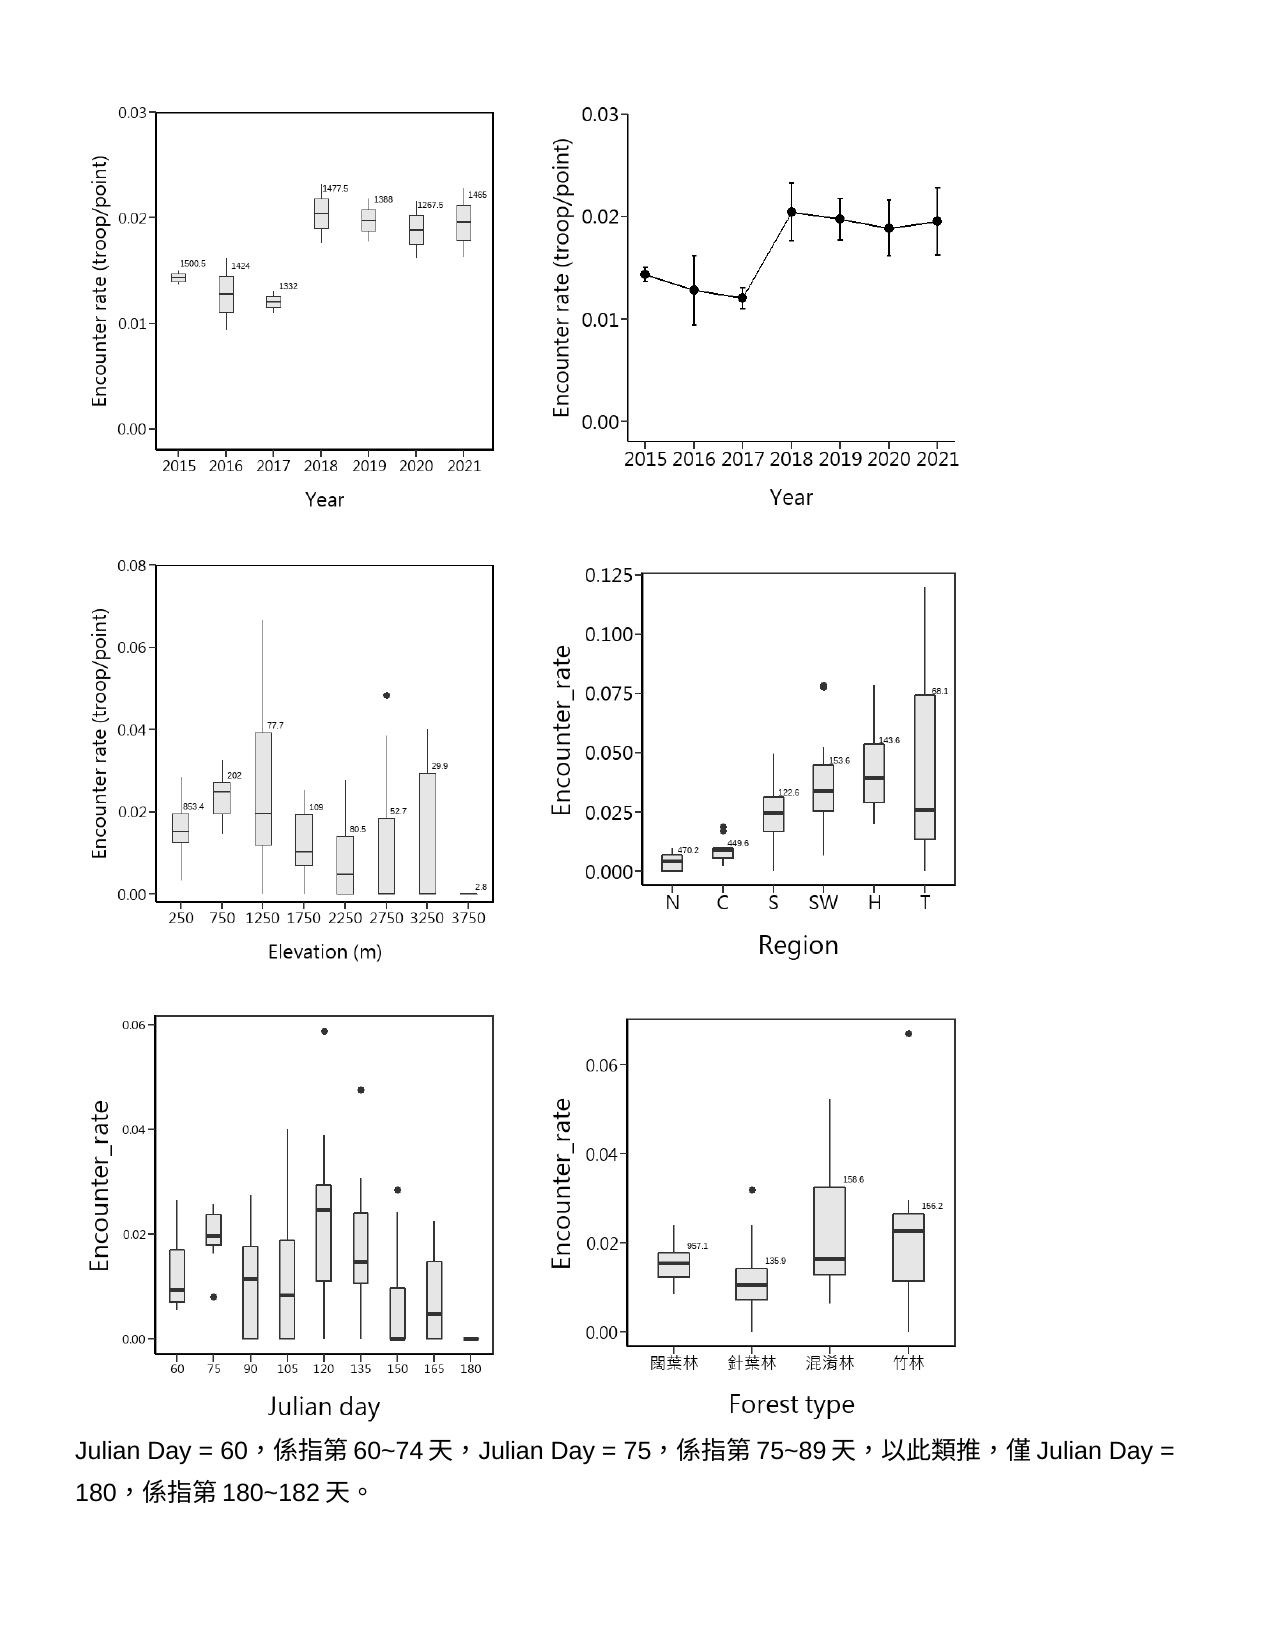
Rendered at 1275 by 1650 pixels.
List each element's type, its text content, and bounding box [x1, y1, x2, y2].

picture [75, 527, 524, 976]
picture [75, 75, 524, 524]
picture [75, 980, 524, 1429]
picture [537, 75, 986, 524]
text Julian Day = 60，係指第60~74天，Julian Day = 75，係指第75~89天，以此類推，僅Julian Day = 180，係指第180~182天。 [75, 1432, 1200, 1508]
picture [537, 980, 986, 1429]
picture [537, 527, 986, 976]
